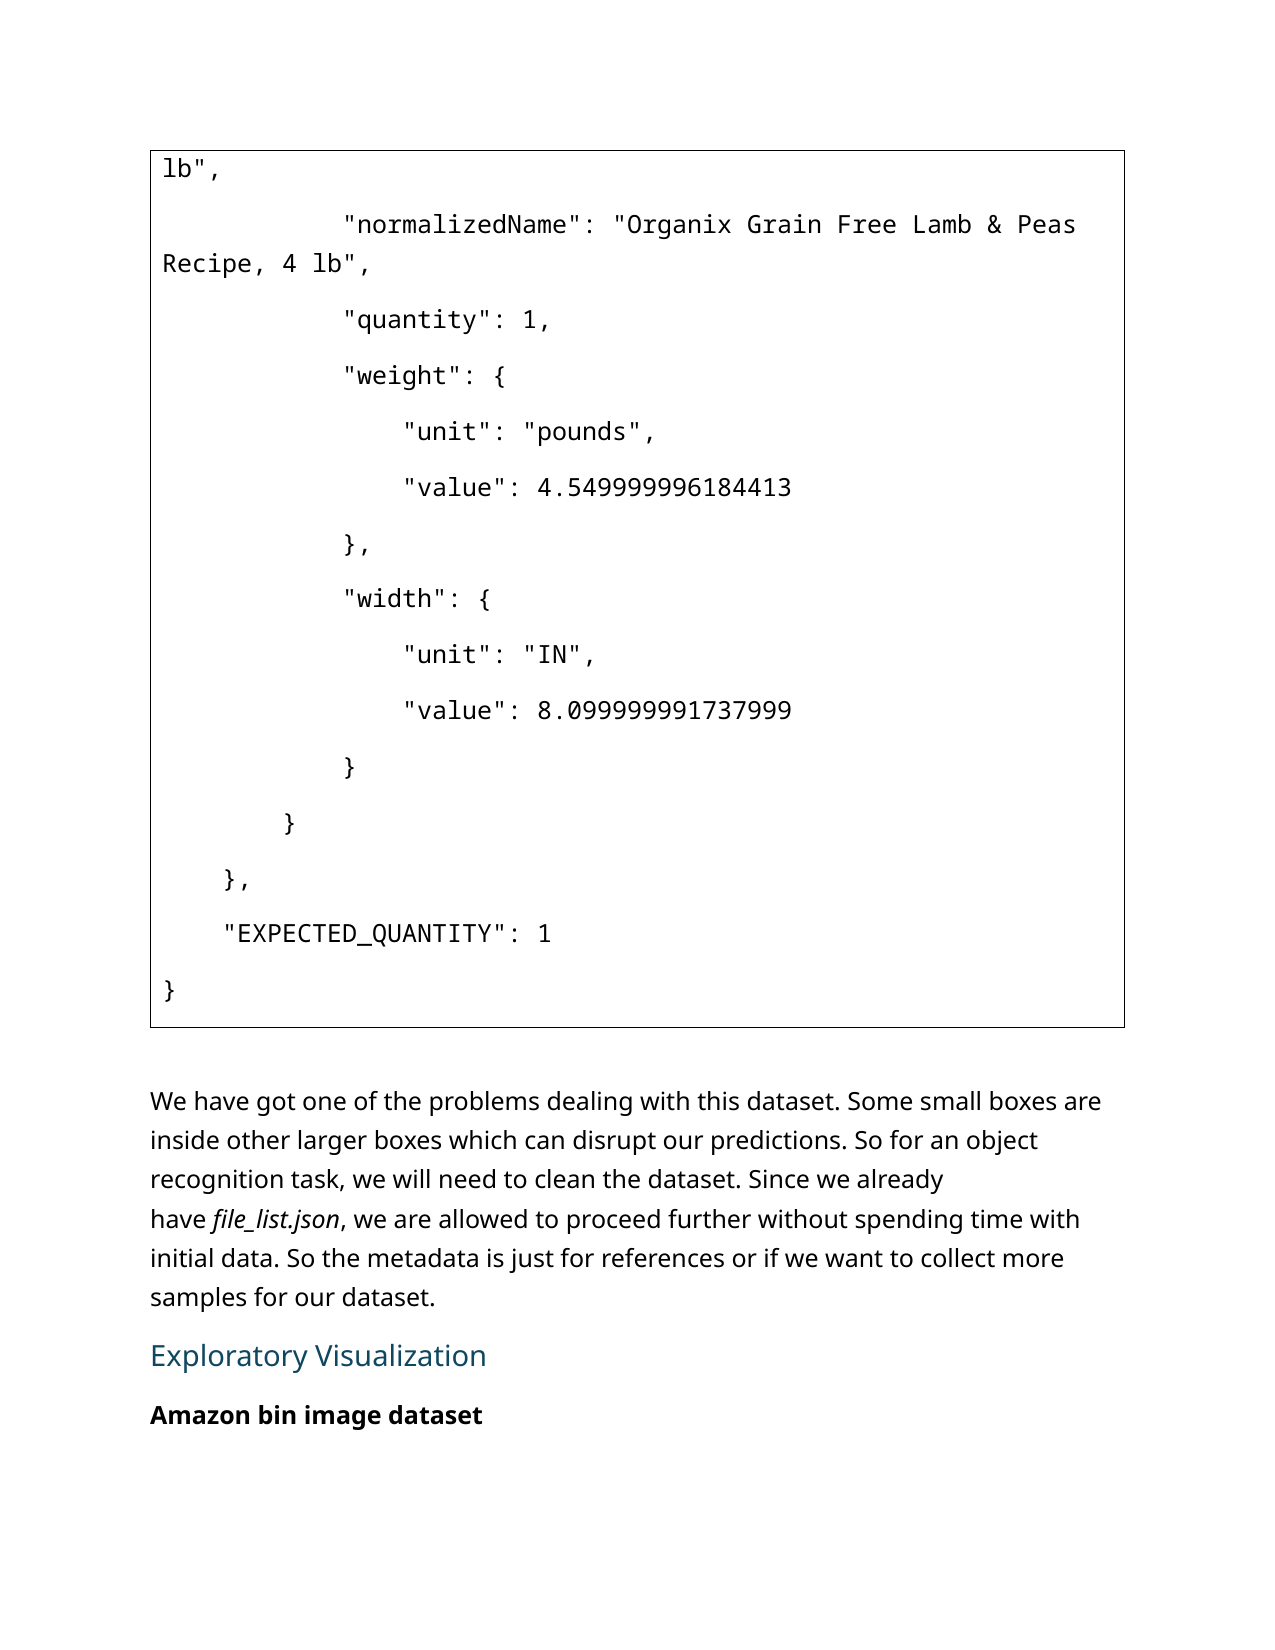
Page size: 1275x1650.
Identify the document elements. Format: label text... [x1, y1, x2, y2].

text We have got one of the problems dealing with this dataset. Some small boxes are inside other larger boxes which can disrupt our predictions. So for an object recognition task, we will need to clean the dataset. Since we already have file_list.json, we are allowed to proceed further without spending time with initial data. So the metadata is just for references or if we want to collect more samples for our dataset. [150, 1084, 1125, 1314]
text Amazon bin image dataset [150, 1398, 1125, 1432]
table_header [151, 151, 1124, 1027]
text Exploratory Visualization [150, 1335, 1125, 1375]
